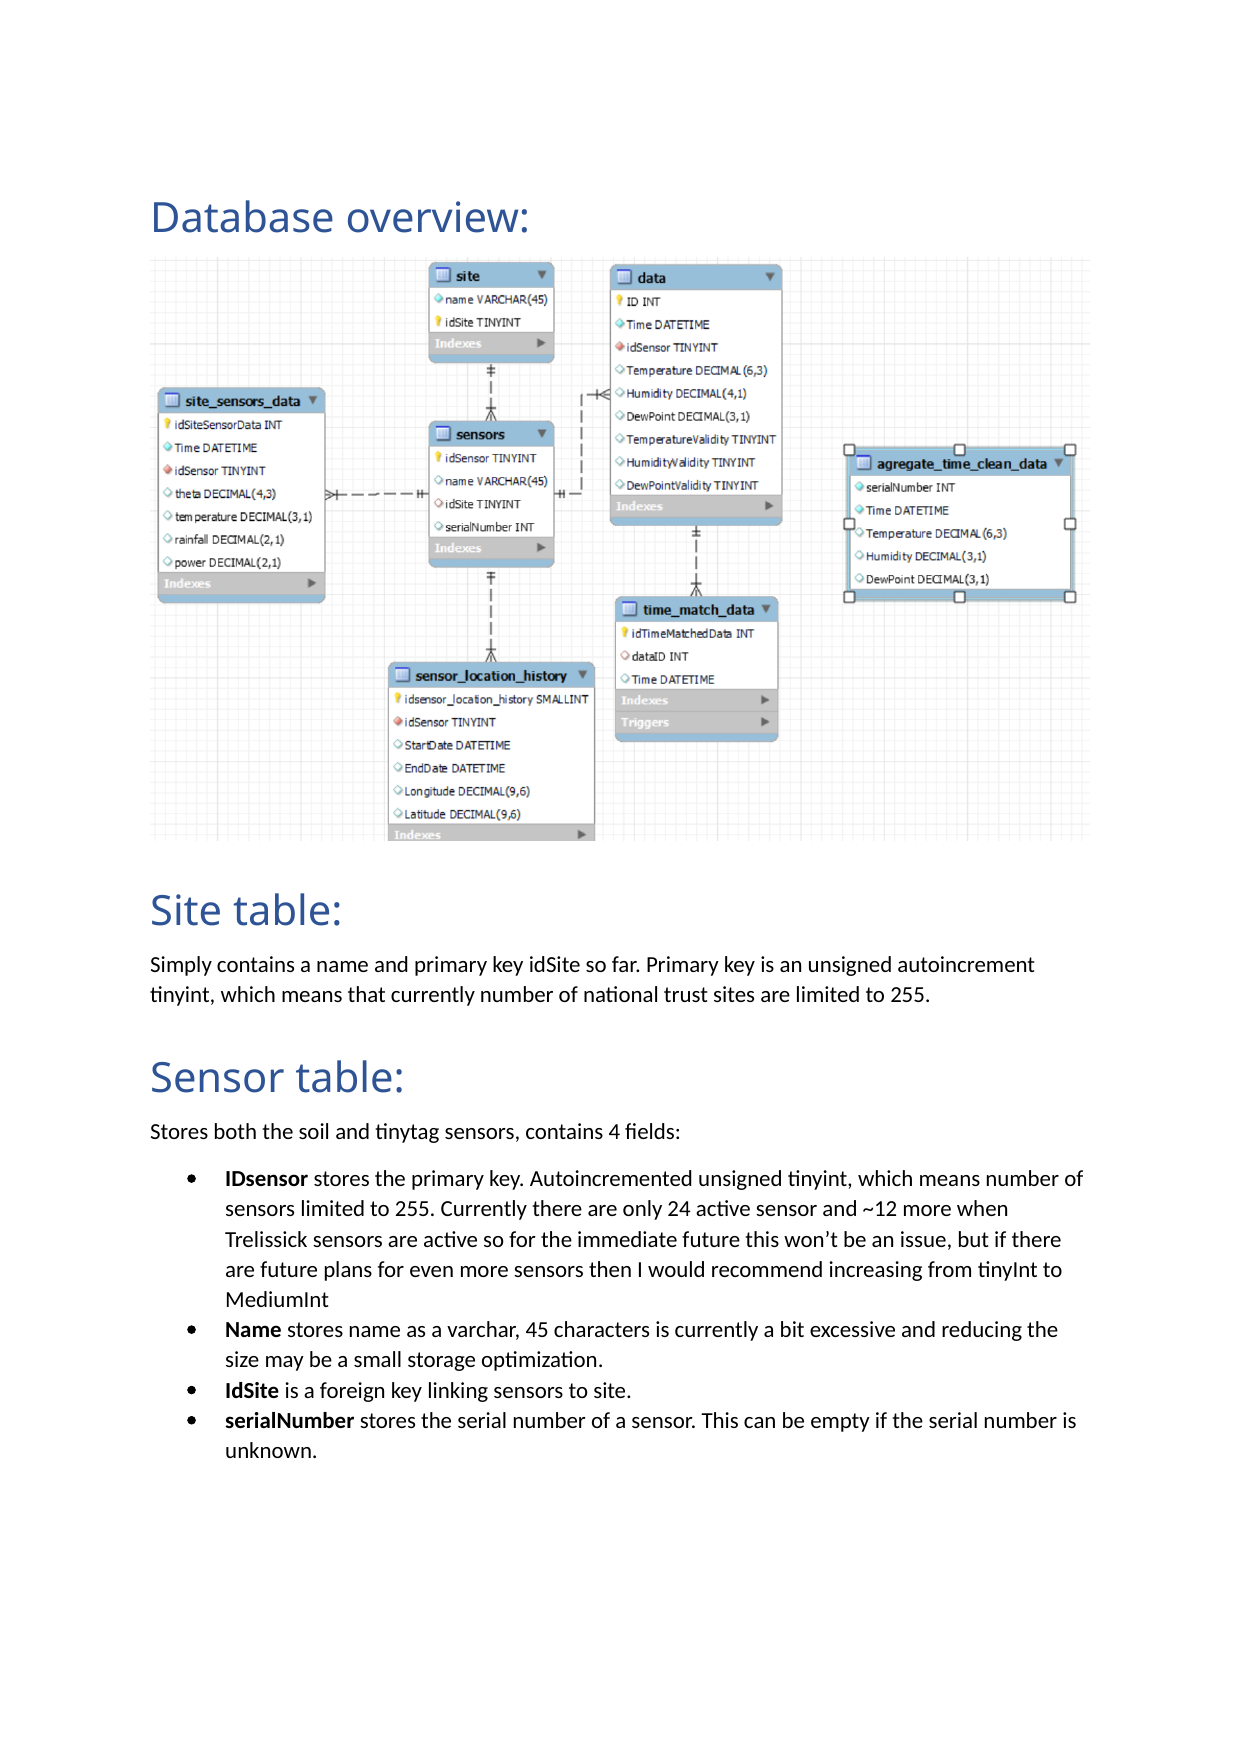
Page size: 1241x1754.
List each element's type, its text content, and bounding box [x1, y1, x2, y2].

text Simply contains a name and primary key idSite so far. Primary key is an unsigned autoincrement tinyint, which means that currently number of national trust sites are limited to 255. [150, 950, 1090, 1008]
subtitle Site table: [150, 880, 1090, 937]
list IdSite is a foreign key linking sensors to site. [187, 1376, 1090, 1404]
text Stores both the soil and tinytag sensors, contains 4 fields: [150, 1117, 1090, 1145]
subtitle Sensor table: [150, 1048, 1090, 1104]
list IDsensor stores the primary key. Autoincremented unsigned tinyint, which means number of sensors limited to 255. Currently there are only 24 active sensor and ~12 more when Trelissick sensors are active so for the immediate future this won’t be an issue, but if there are future plans for even more sensors then I would recommend increasing from tinyInt to MediumInt [187, 1164, 1090, 1313]
subtitle Database overview: [150, 187, 1090, 244]
list Name stores name as a varchar, 45 characters is currently a bit excessive and reducing the size may be a small storage optimization. [187, 1315, 1090, 1373]
list serialNumber stores the serial number of a sensor. This can be empty if the serial number is unknown. [187, 1406, 1090, 1464]
picture [150, 257, 1091, 841]
